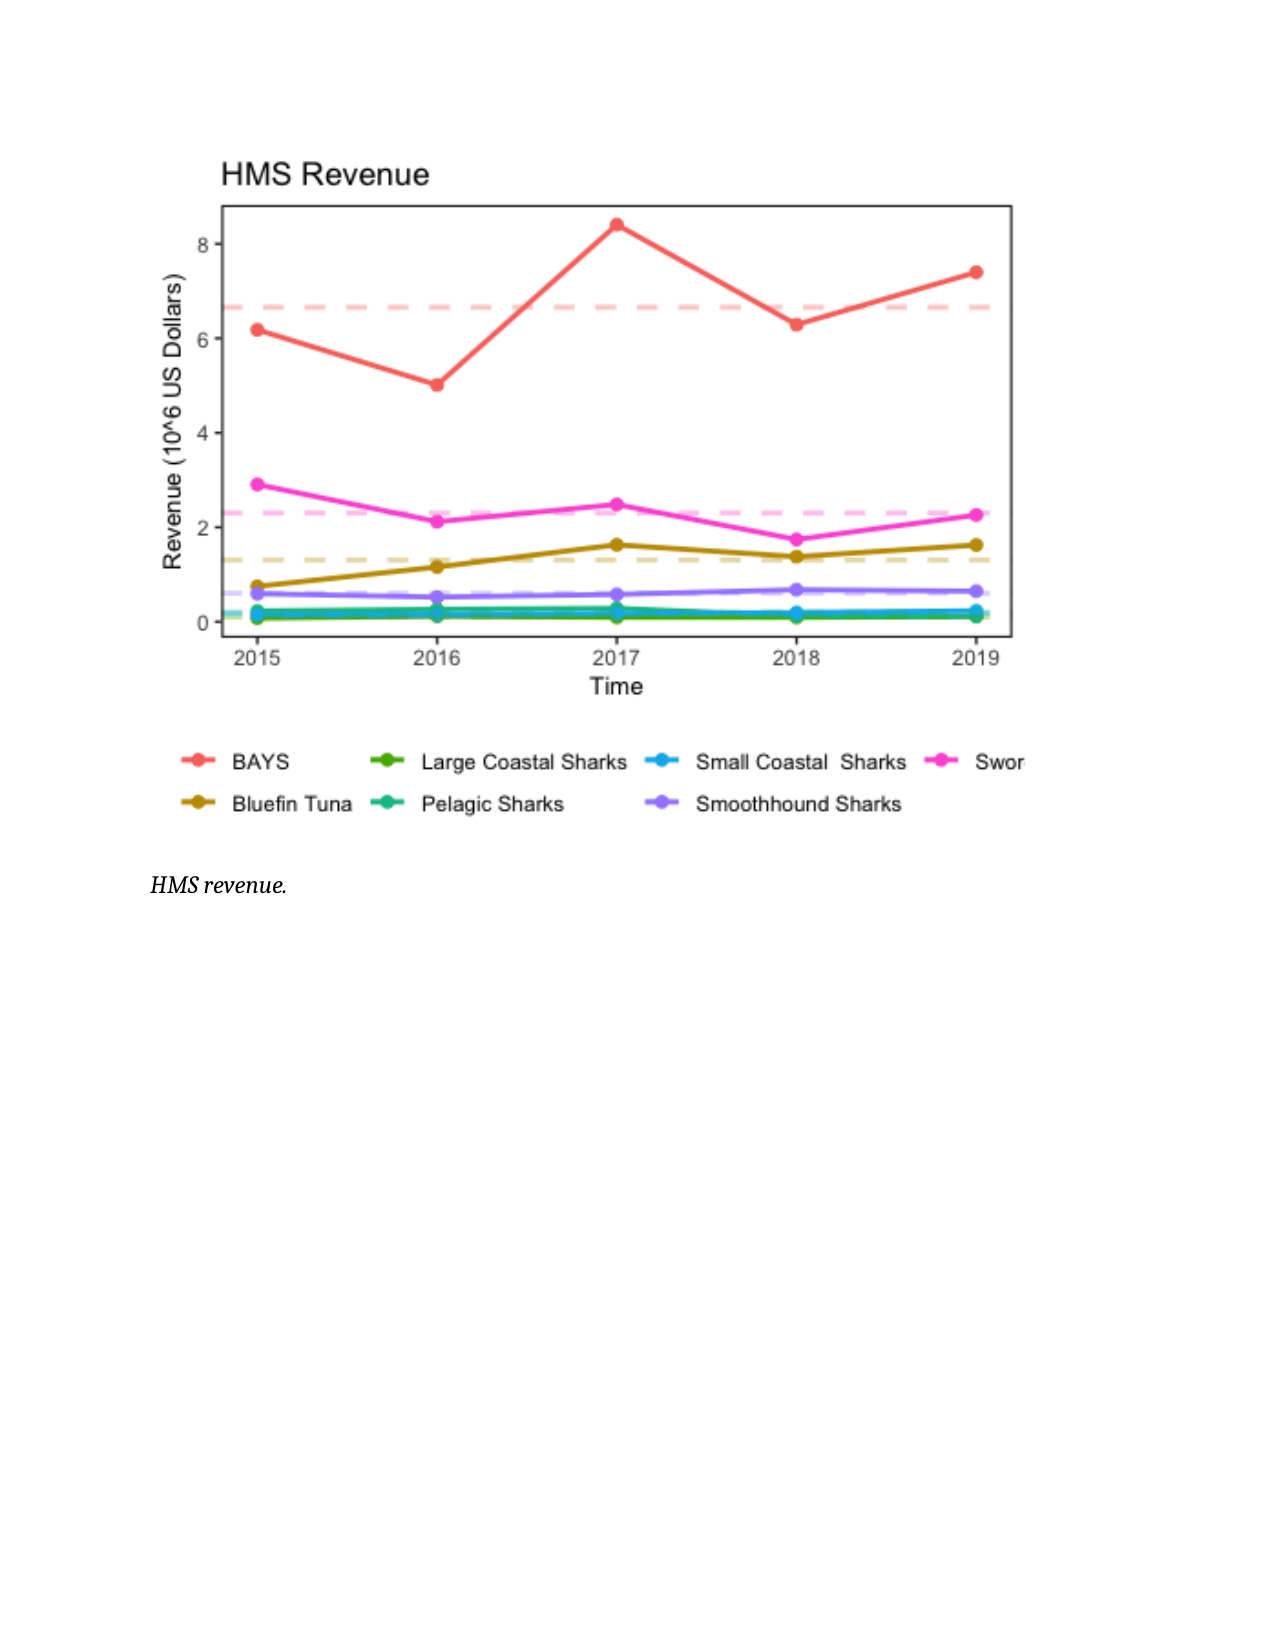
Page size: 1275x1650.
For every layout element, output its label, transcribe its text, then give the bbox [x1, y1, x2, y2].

picture [150, 150, 1025, 850]
text HMS revenue. [150, 871, 1125, 899]
